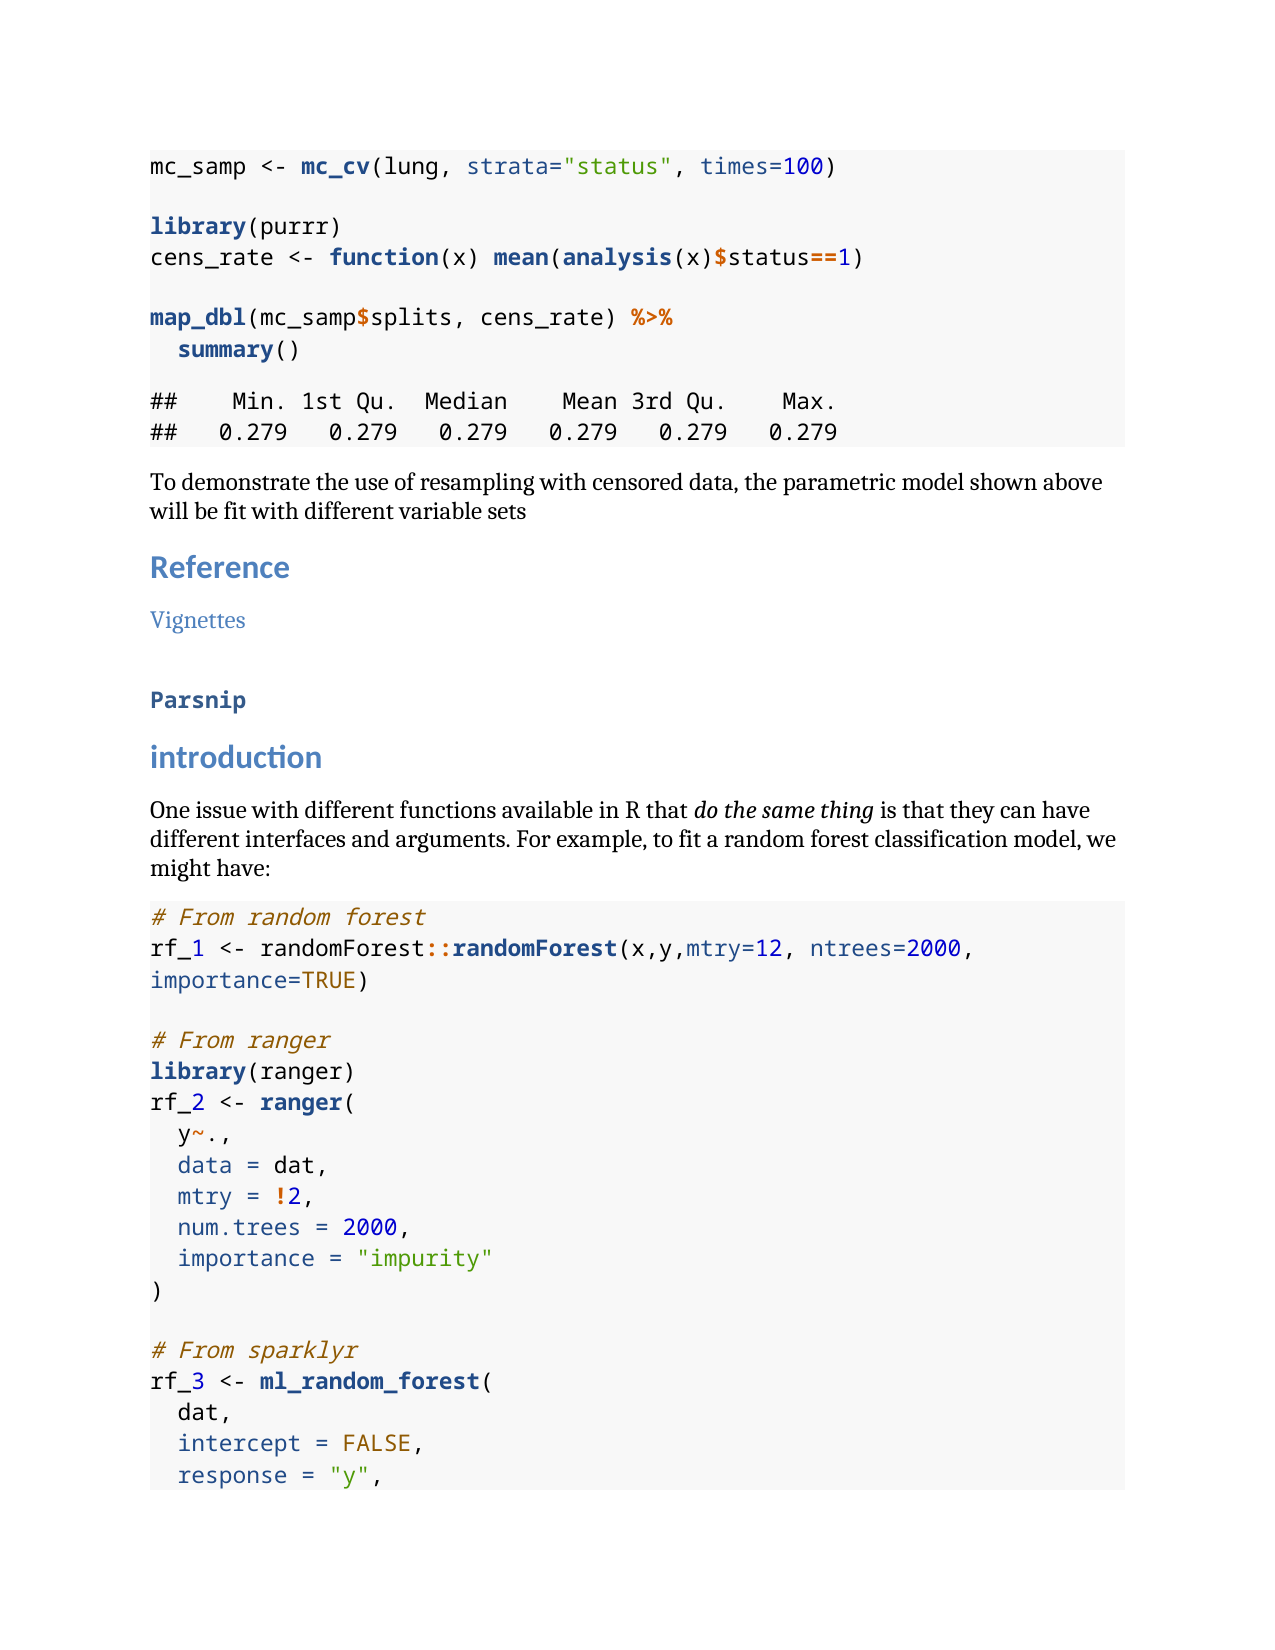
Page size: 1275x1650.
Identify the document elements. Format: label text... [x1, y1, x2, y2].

subtitle Parsnip [150, 684, 1125, 716]
text To demonstrate the use of resampling with censored data, the parametric model shown above will be fit with different variable sets [150, 468, 1125, 525]
text Vignettes [150, 606, 1125, 634]
subtitle introduction [150, 737, 1125, 777]
subtitle Reference [150, 546, 1125, 587]
text One issue with different functions available in R that do the same thing is that they can have different interfaces and arguments. For example, to fit a random forest classification model, we might have: [150, 796, 1125, 882]
text ## Min. 1st Qu. Median Mean 3rd Qu. Max. ## 0.279 0.279 0.279 0.279 0.279 0.279 [150, 384, 1125, 447]
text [150, 150, 1125, 364]
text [150, 901, 1125, 1490]
